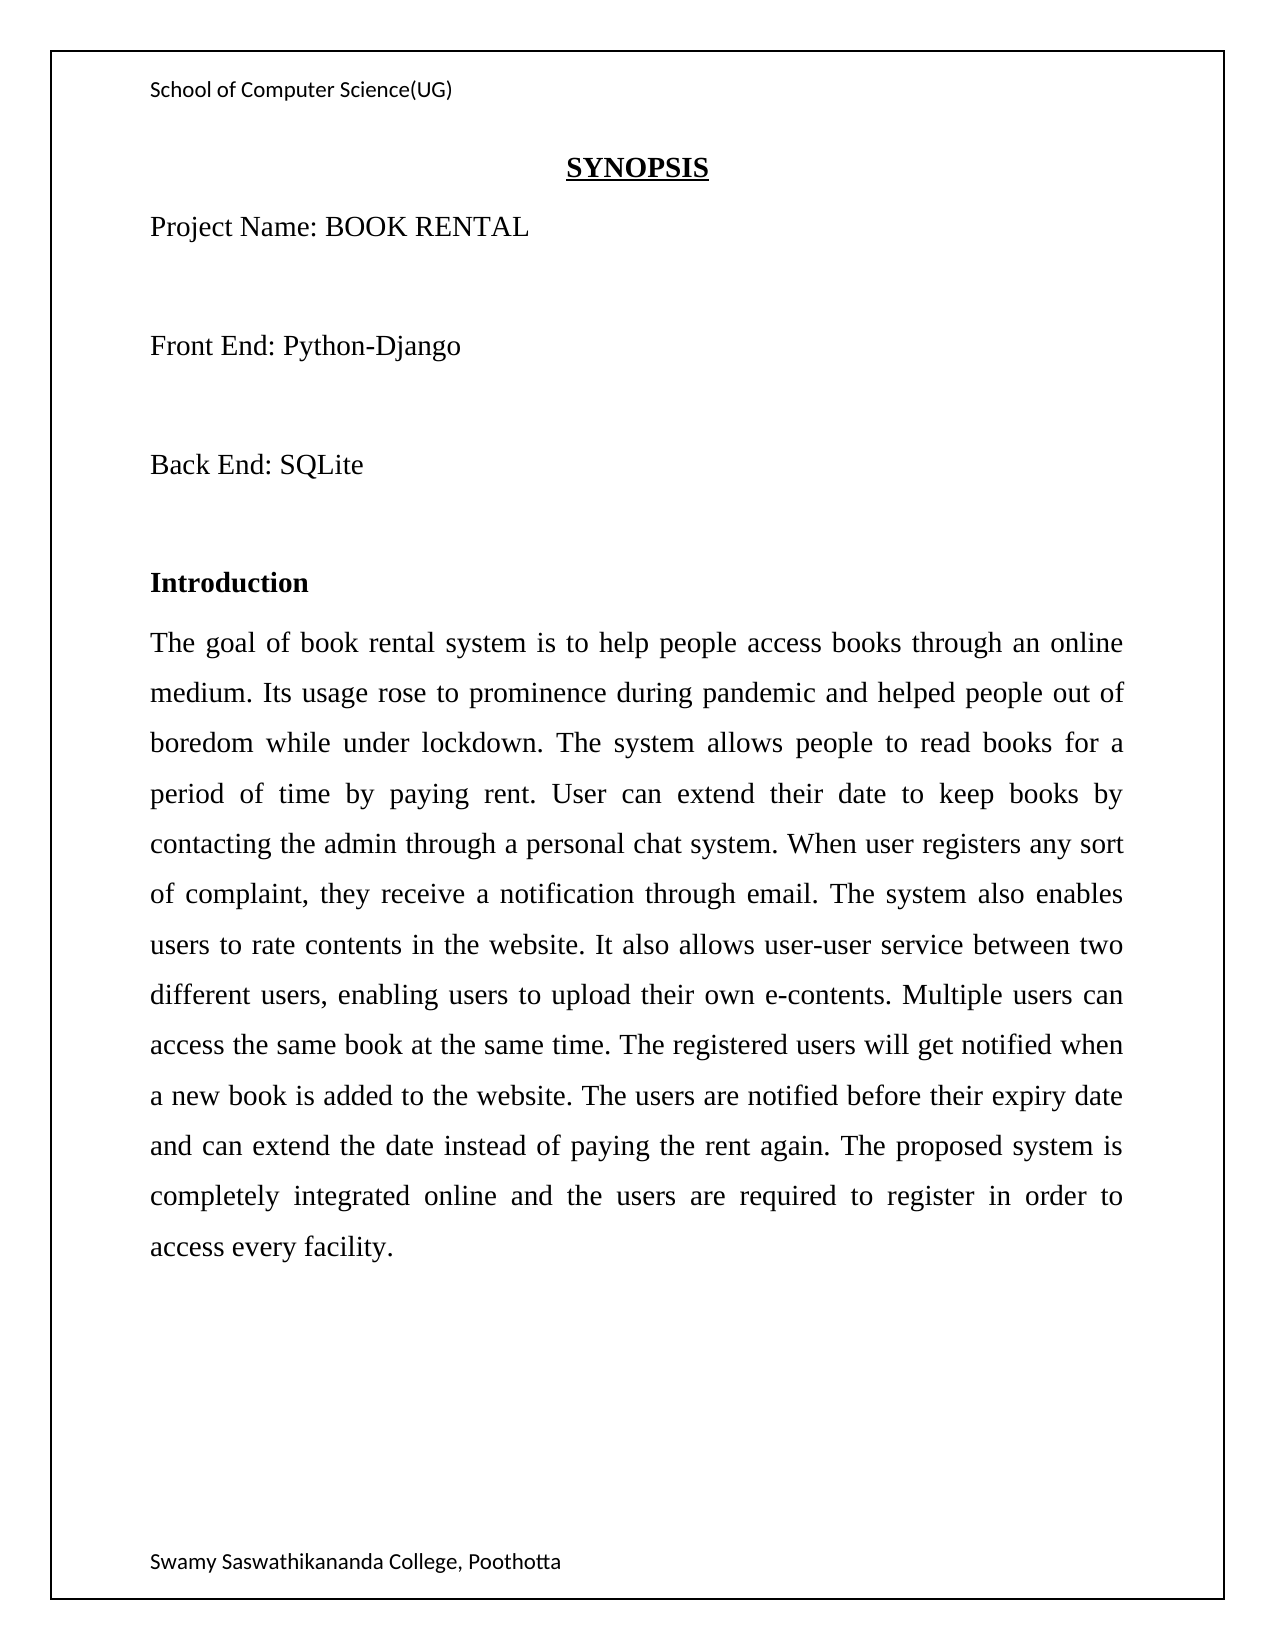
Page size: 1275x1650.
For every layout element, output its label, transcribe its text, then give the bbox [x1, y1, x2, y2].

text Front End: Python-Django [150, 328, 1125, 362]
text Back End: SQLite [150, 447, 1125, 480]
text Introduction [150, 566, 1125, 599]
text SYNOPSIS [150, 150, 1125, 183]
text The goal of book rental system is to help people access books through an online medium. Its usage rose to prominence during pandemic and helped people out of boredom while under lockdown. The system allows people to read books for a period of time by paying rent. User can extend their date to keep books by contacting the admin through a personal chat system. When user registers any sort of complaint, they receive a notification through email. The system also enables users to rate contents in the website. It also allows user-user service between two different users, enabling users to upload their own e-contents. Multiple users can access the same book at the same time. The registered users will get notified when a new book is added to the website. The users are notified before their expiry date and can extend the date instead of paying the rent again. The proposed system is completely integrated online and the users are required to register in order to access every facility. [150, 625, 1125, 1262]
text Project Name: BOOK RENTAL [150, 209, 1125, 243]
